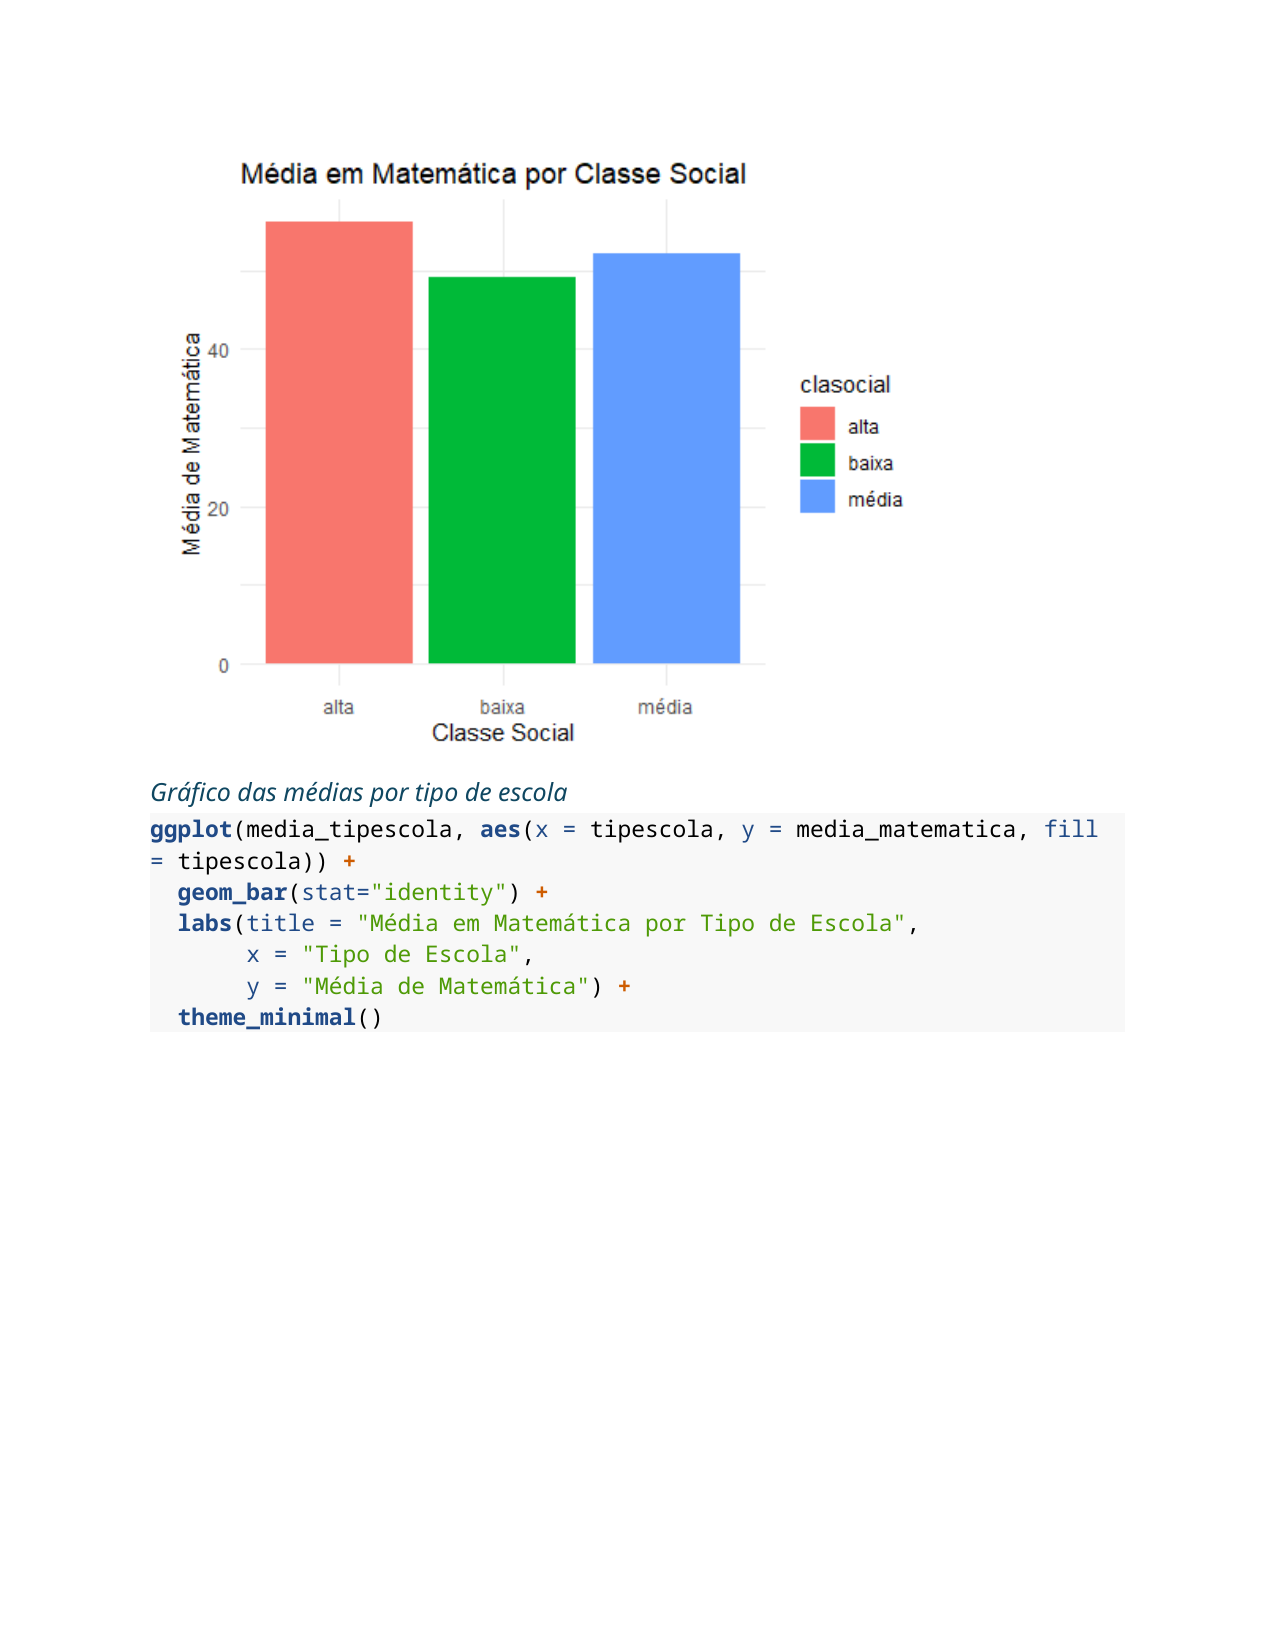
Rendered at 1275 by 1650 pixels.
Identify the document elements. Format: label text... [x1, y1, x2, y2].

text ggplot(media_tipescola, aes(x = tipescola, y = media_matematica, fill = tipescola)) + geom_bar(stat="identity") + labs(title = "Média em Matemática por Tipo de Escola", x = "Tipo de Escola", y = "Média de Matemática") + theme_minimal() [150, 813, 1125, 1032]
picture [168, 150, 927, 757]
subtitle Gráfico das médias por tipo de escola [150, 775, 1125, 809]
